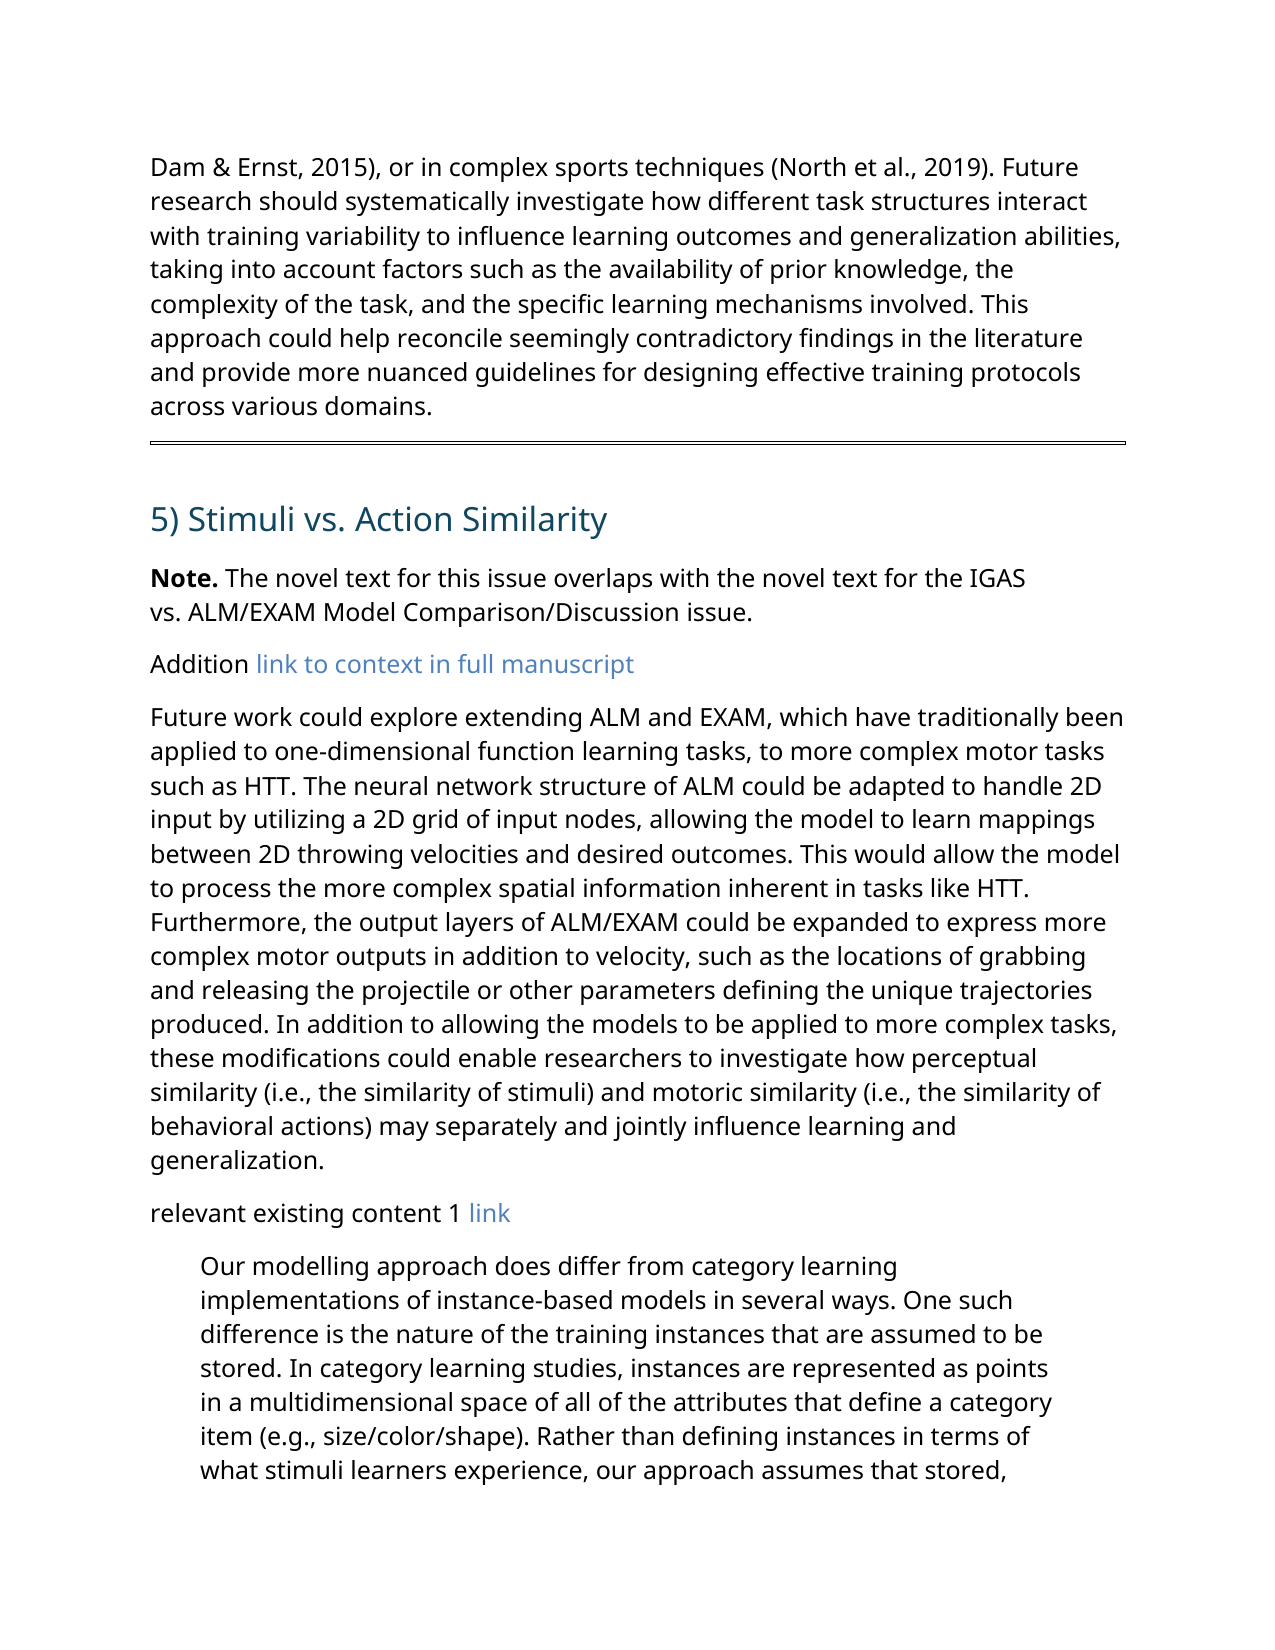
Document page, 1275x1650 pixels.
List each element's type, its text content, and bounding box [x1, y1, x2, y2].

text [150, 150, 1125, 422]
text Note. The novel text for this issue overlaps with the novel text for the IGAS vs. ALM/EXAM Model Comparison/Discussion issue. [150, 560, 1125, 628]
subtitle 5) Stimuli vs. Action Similarity [150, 496, 1125, 542]
text Future work could explore extending ALM and EXAM, which have traditionally been applied to one-dimensional function learning tasks, to more complex motor tasks such as HTT. The neural network structure of ALM could be adapted to handle 2D input by utilizing a 2D grid of input nodes, allowing the model to learn mappings between 2D throwing velocities and desired outcomes. This would allow the model to process the more complex spatial information inherent in tasks like HTT. Furthermore, the output layers of ALM/EXAM could be expanded to express more complex motor outputs in addition to velocity, such as the locations of grabbing and releasing the projectile or other parameters defining the unique trajectories produced. In addition to allowing the models to be applied to more complex tasks, these modifications could enable researchers to investigate how perceptual similarity (i.e., the similarity of stimuli) and motoric similarity (i.e., the similarity of behavioral actions) may separately and jointly influence learning and generalization. [150, 700, 1125, 1177]
text Addition link to context in full manuscript [150, 647, 1125, 681]
text relevant existing content 1 link [150, 1196, 1125, 1230]
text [200, 1248, 1075, 1487]
